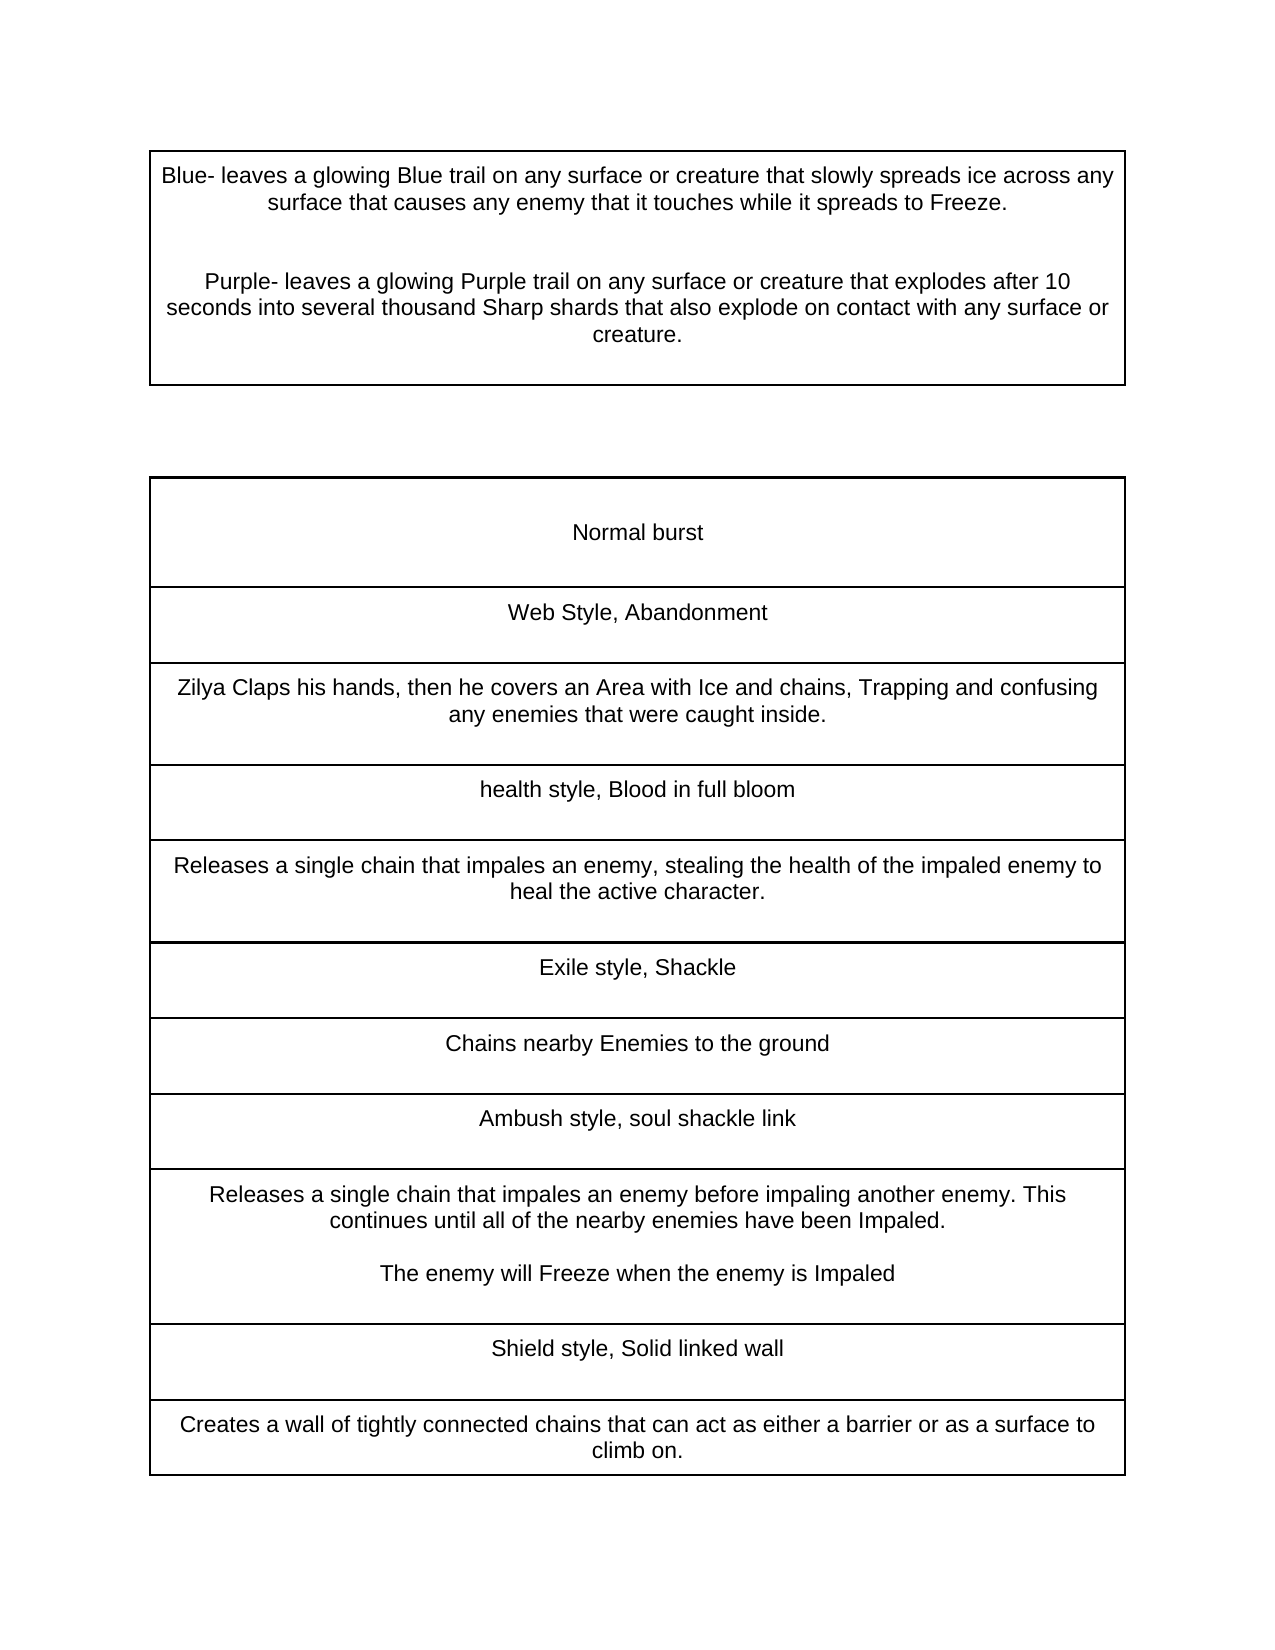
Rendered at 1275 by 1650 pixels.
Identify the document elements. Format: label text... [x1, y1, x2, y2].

table_cell Chains nearby Enemies to the ground [151, 1019, 1124, 1093]
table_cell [151, 1401, 1124, 1474]
table_cell Exile style, Shackle [151, 944, 1124, 1017]
table_cell Zilya Claps his hands, then he covers an Area with Ice and chains, Trapping and confusing any enemies that were caught inside. [151, 664, 1124, 764]
table_cell Releases a single chain that impales an enemy, stealing the health of the impaled enemy to heal the active character. [151, 841, 1124, 941]
table_cell Shield style, Solid linked wall [151, 1325, 1124, 1398]
table_cell Releases a single chain that impales an enemy before impaling another enemy. This continues until all of the nearby enemies have been Impaled. The enemy will Freeze when the enemy is Impaled [151, 1170, 1124, 1323]
table_cell Web Style, Abandonment [151, 588, 1124, 662]
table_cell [151, 152, 1124, 384]
table_cell Ambush style, soul shackle link [151, 1095, 1124, 1168]
table_header Normal burst [151, 479, 1124, 586]
table_cell health style, Blood in full bloom [151, 766, 1124, 839]
